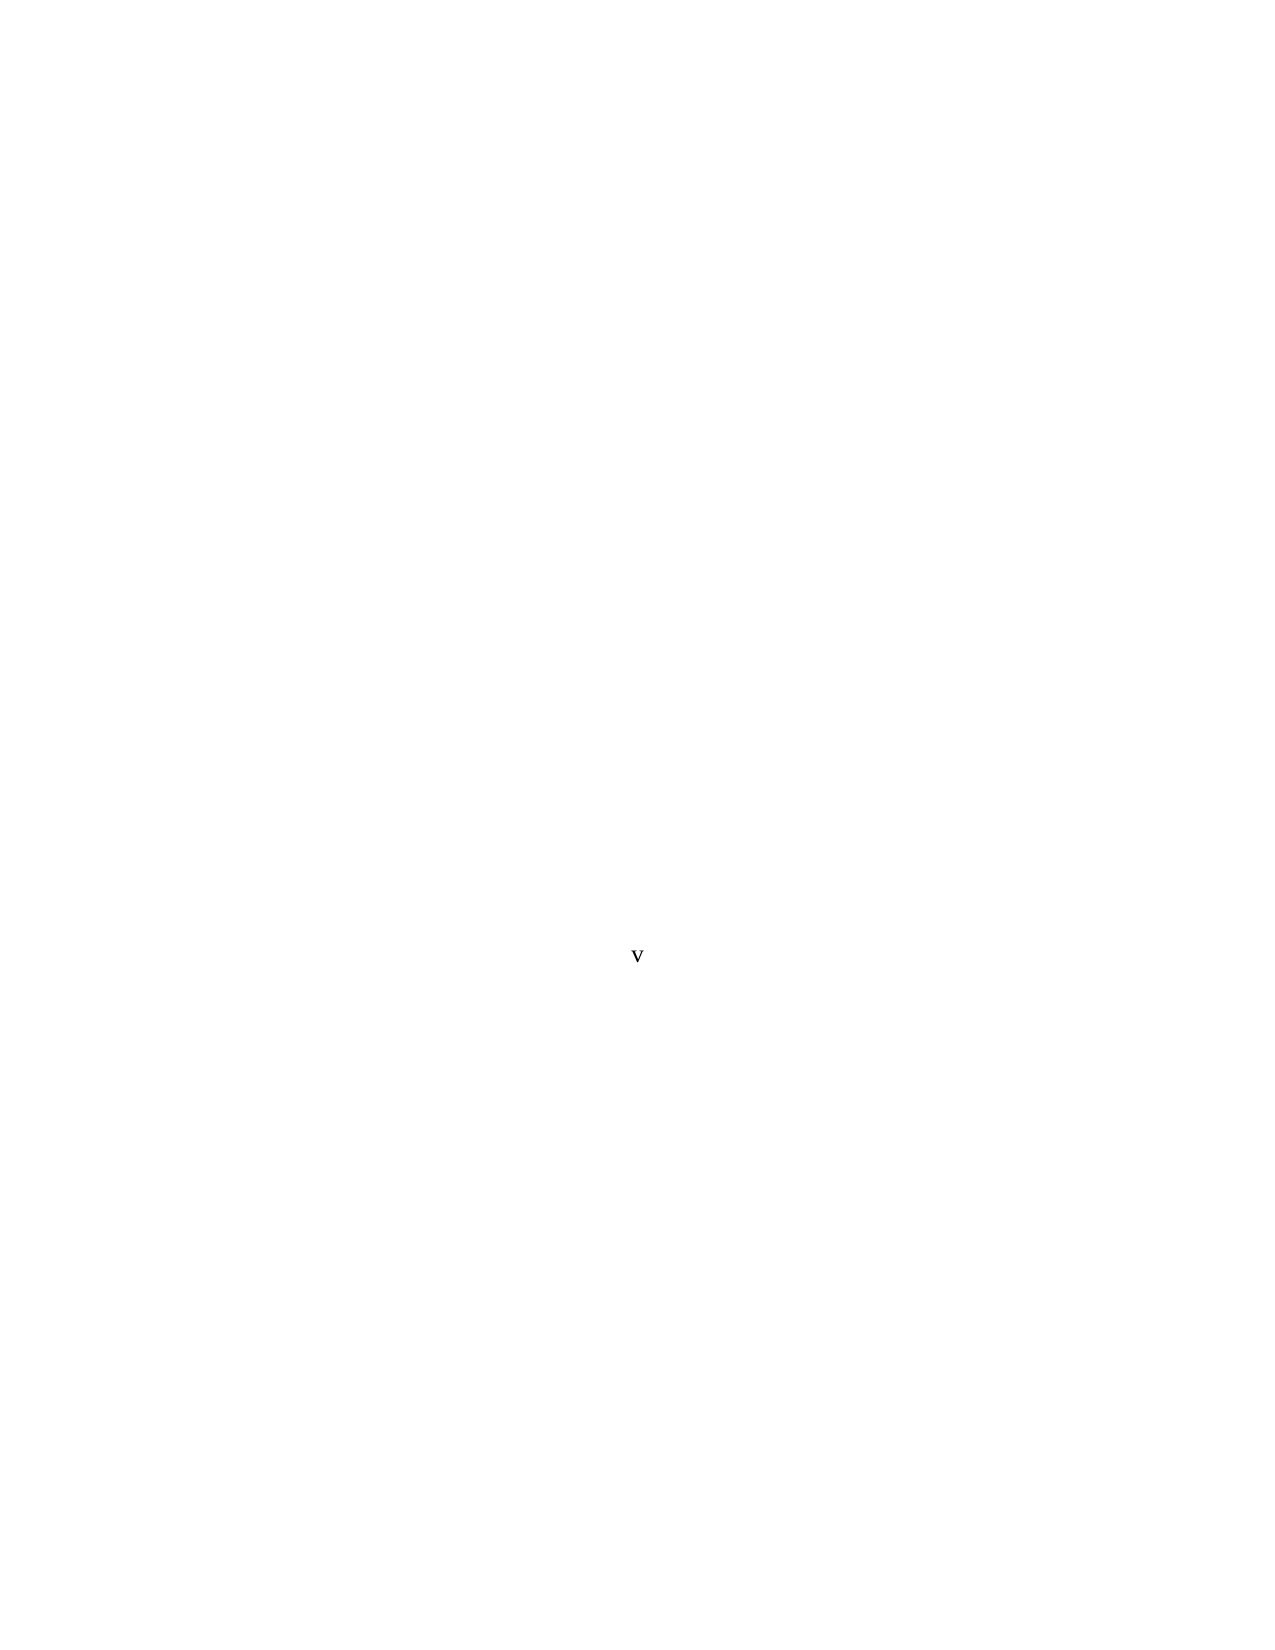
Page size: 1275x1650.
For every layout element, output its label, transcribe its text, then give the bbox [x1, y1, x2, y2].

text v [150, 944, 1125, 967]
